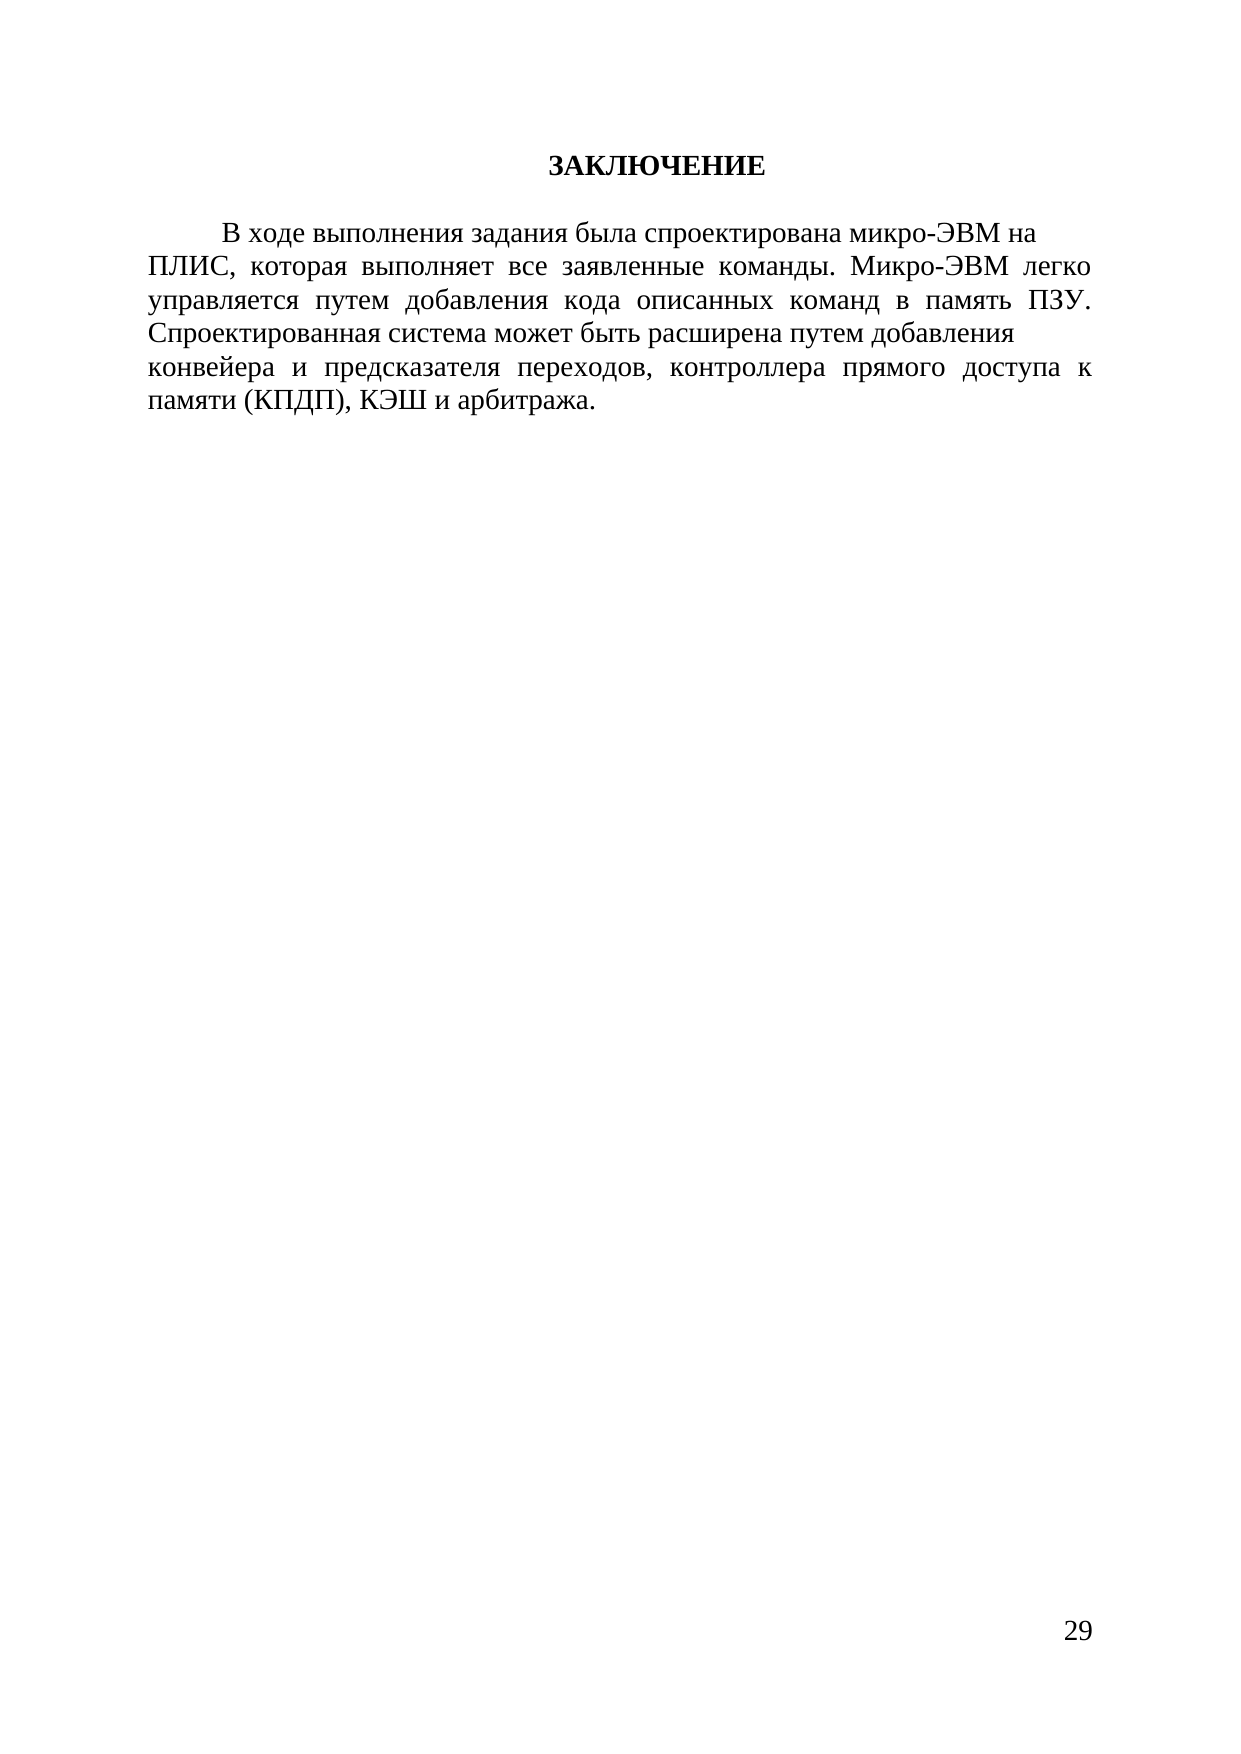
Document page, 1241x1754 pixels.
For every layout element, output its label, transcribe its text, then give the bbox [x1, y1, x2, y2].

text ЗАКЛЮЧЕНИЕ [221, 148, 1093, 181]
text ПЛИС, которая выполняет все заявленные команды. Микро-ЭВМ легко управляется путем добавления кода описанных команд в память ПЗУ. Спроектированная система может быть расширена путем добавления [148, 248, 1093, 349]
text конвейера и предсказателя переходов, контроллера прямого доступа к памяти (КПДП), КЭШ и арбитража. [148, 349, 1093, 416]
text В ходе выполнения задания была спроектирована микро-ЭВМ на [221, 215, 1093, 248]
